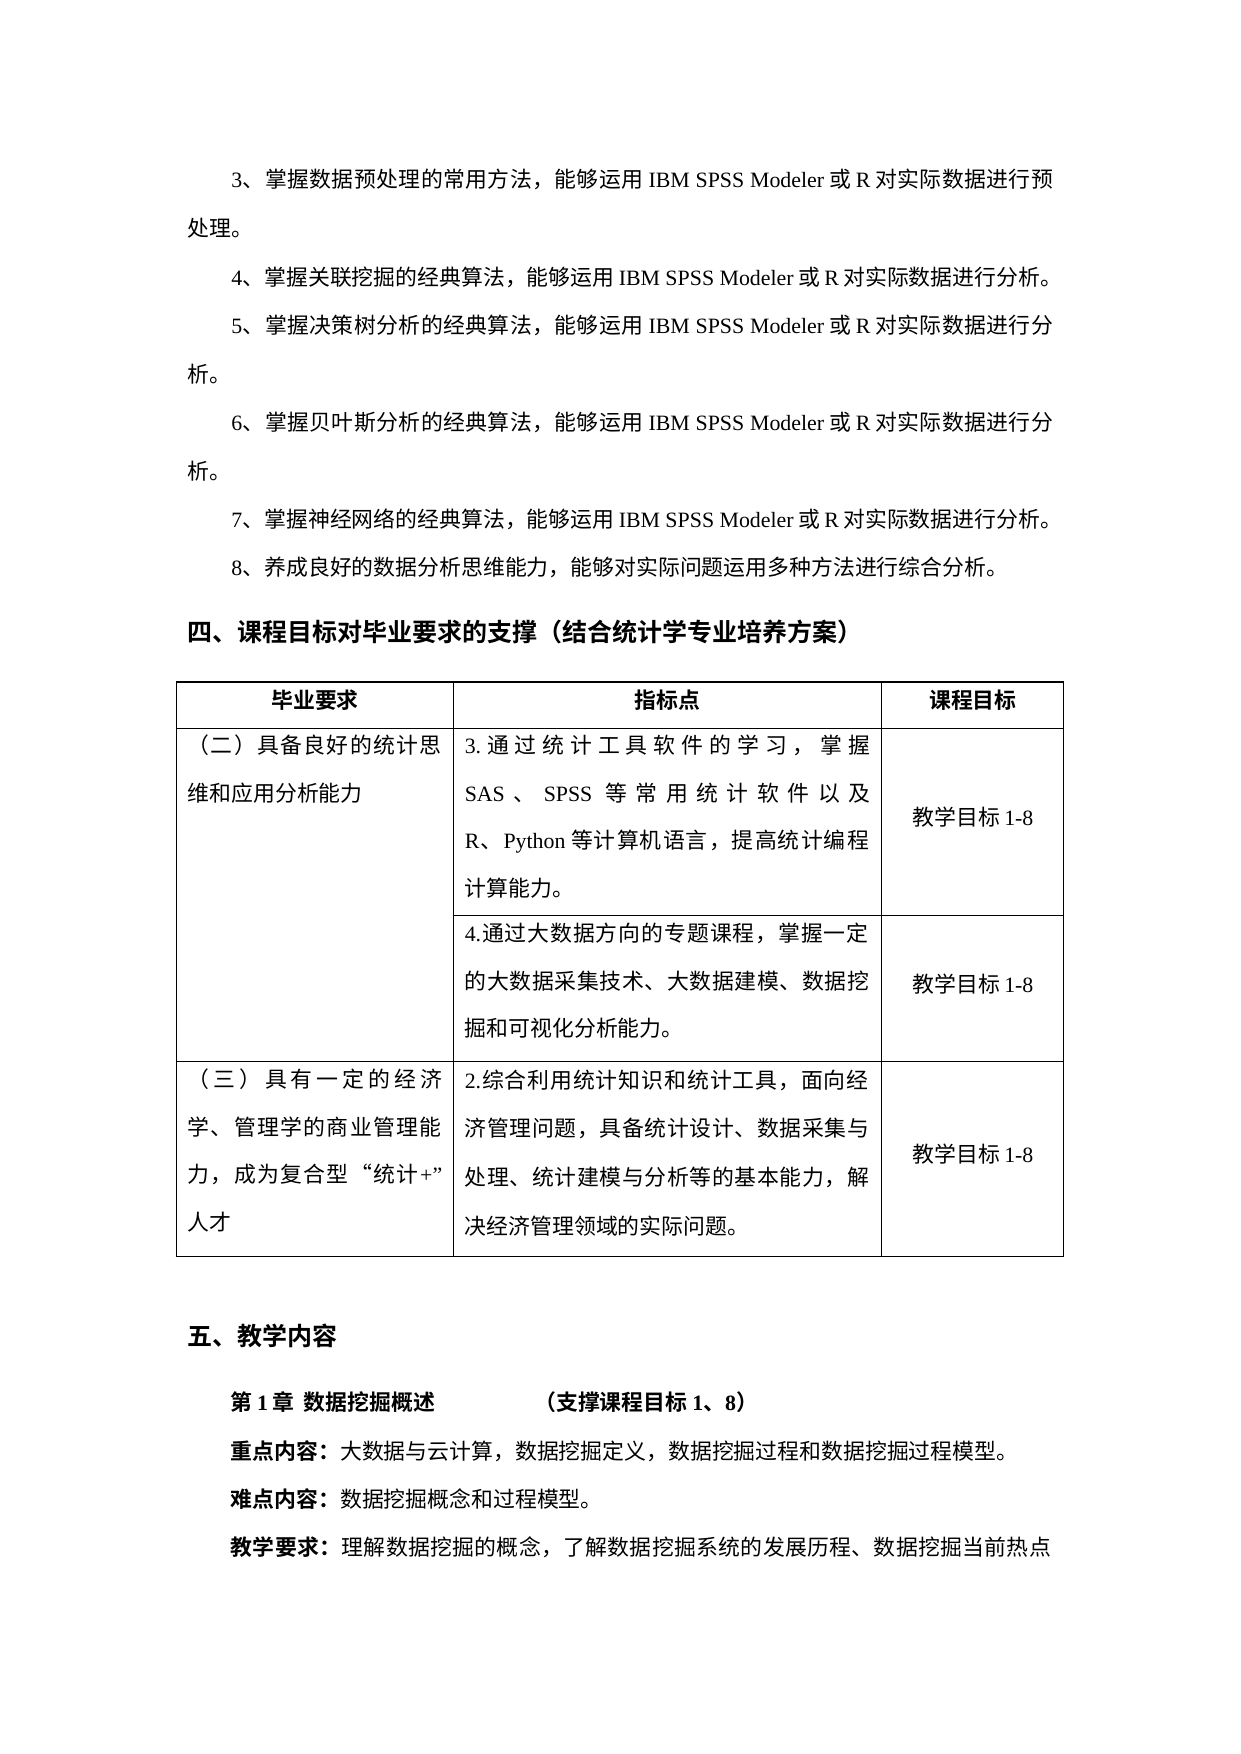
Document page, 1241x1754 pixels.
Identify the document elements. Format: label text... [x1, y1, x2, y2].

text 6、掌握贝叶斯分析的经典算法，能够运用IBM SPSS Modeler或R对实际数据进行分析。 [187, 404, 1053, 486]
text 难点内容：数据挖掘概念和过程模型。 [187, 1482, 1053, 1514]
text 3、掌握数据预处理的常用方法，能够运用IBM SPSS Modeler或R对实际数据进行预处理。 [187, 162, 1053, 243]
table_cell 教学目标1-8 [882, 1062, 1063, 1256]
text 四、课程目标对毕业要求的支撑（结合统计学专业培养方案） [187, 598, 1053, 663]
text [187, 1530, 1053, 1562]
table_header 毕业要求 [177, 683, 453, 727]
table_cell 教学目标1-8 [882, 729, 1063, 915]
text 5、掌握决策树分析的经典算法，能够运用IBM SPSS Modeler或R对实际数据进行分析。 [187, 307, 1053, 389]
text 7、掌握神经网络的经典算法，能够运用IBM SPSS Modeler或R对实际数据进行分析。 [187, 502, 1053, 534]
table_cell 2.综合利用统计知识和统计工具，面向经济管理问题，具备统计设计、数据采集与处理、统计建模与分析等的基本能力，解决经济管理领域的实际问题。 [454, 1062, 881, 1256]
table_cell 3.通过统计工具软件的学习，掌握SAS、SPSS等常用统计软件以及R、Python等计算机语言，提高统计编程计算能力。 [454, 729, 881, 915]
table_cell （二）具备良好的统计思维和应用分析能力 [177, 729, 453, 1061]
text 重点内容：大数据与云计算，数据挖掘定义，数据挖掘过程和数据挖掘过程模型。 [187, 1433, 1053, 1466]
table_header 指标点 [454, 683, 881, 727]
text 8、养成良好的数据分析思维能力，能够对实际问题运用多种方法进行综合分析。 [187, 550, 1053, 582]
table_cell 4.通过大数据方向的专题课程，掌握一定的大数据采集技术、大数据建模、数据挖掘和可视化分析能力。 [454, 916, 881, 1061]
table_cell （三）具有一定的经济学、管理学的商业管理能力，成为复合型“统计+”人才 [177, 1062, 453, 1256]
table_header 课程目标 [882, 683, 1063, 727]
text 4、掌握关联挖掘的经典算法，能够运用IBM SPSS Modeler或R对实际数据进行分析。 [187, 259, 1053, 292]
table_cell 教学目标1-8 [882, 916, 1063, 1061]
text 第1章 数据挖掘概述 （支撑课程目标1、8） [187, 1385, 1053, 1417]
text 五、教学内容 [187, 1302, 1053, 1367]
